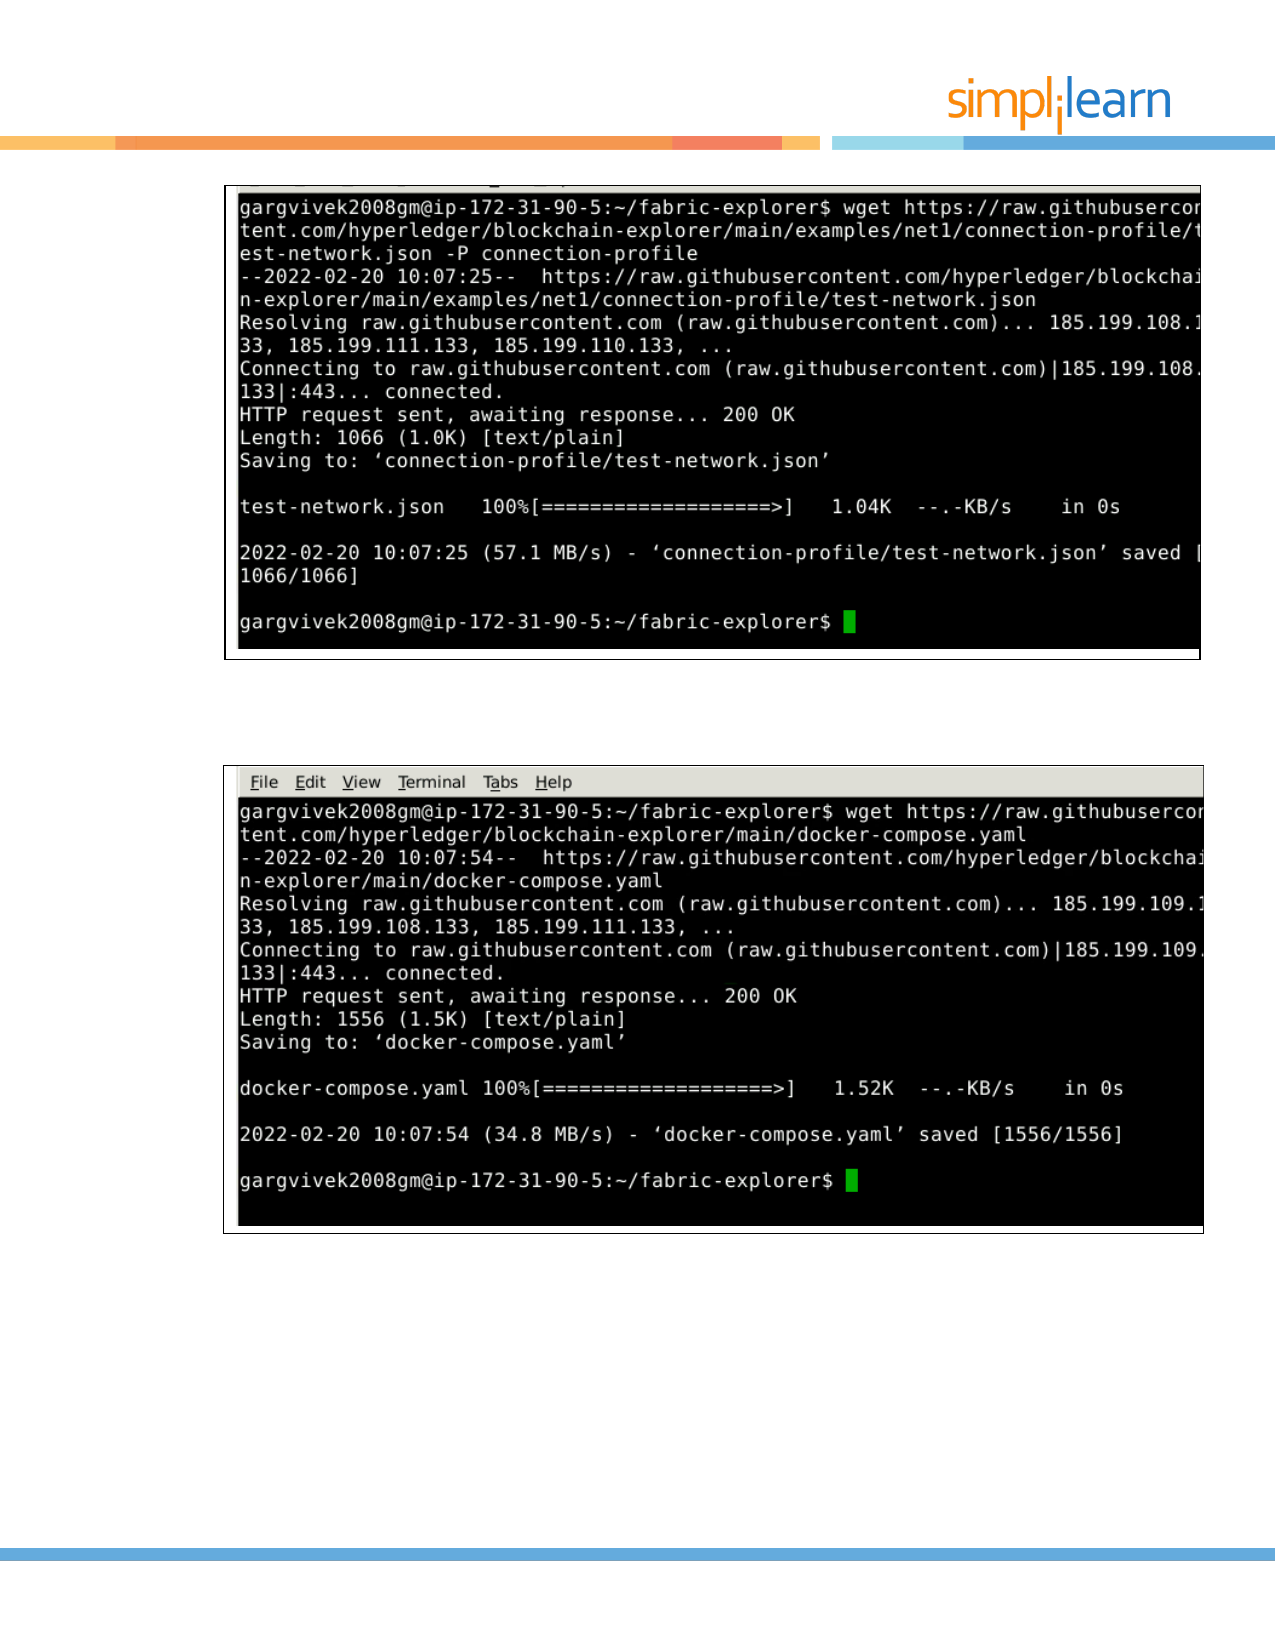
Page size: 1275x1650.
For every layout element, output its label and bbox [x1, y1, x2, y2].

picture [236, 766, 1204, 1226]
picture [0, 76, 1275, 150]
picture [0, 1548, 1275, 1562]
picture [236, 186, 1200, 649]
table_header [226, 186, 1199, 659]
table_header [224, 766, 1203, 1233]
